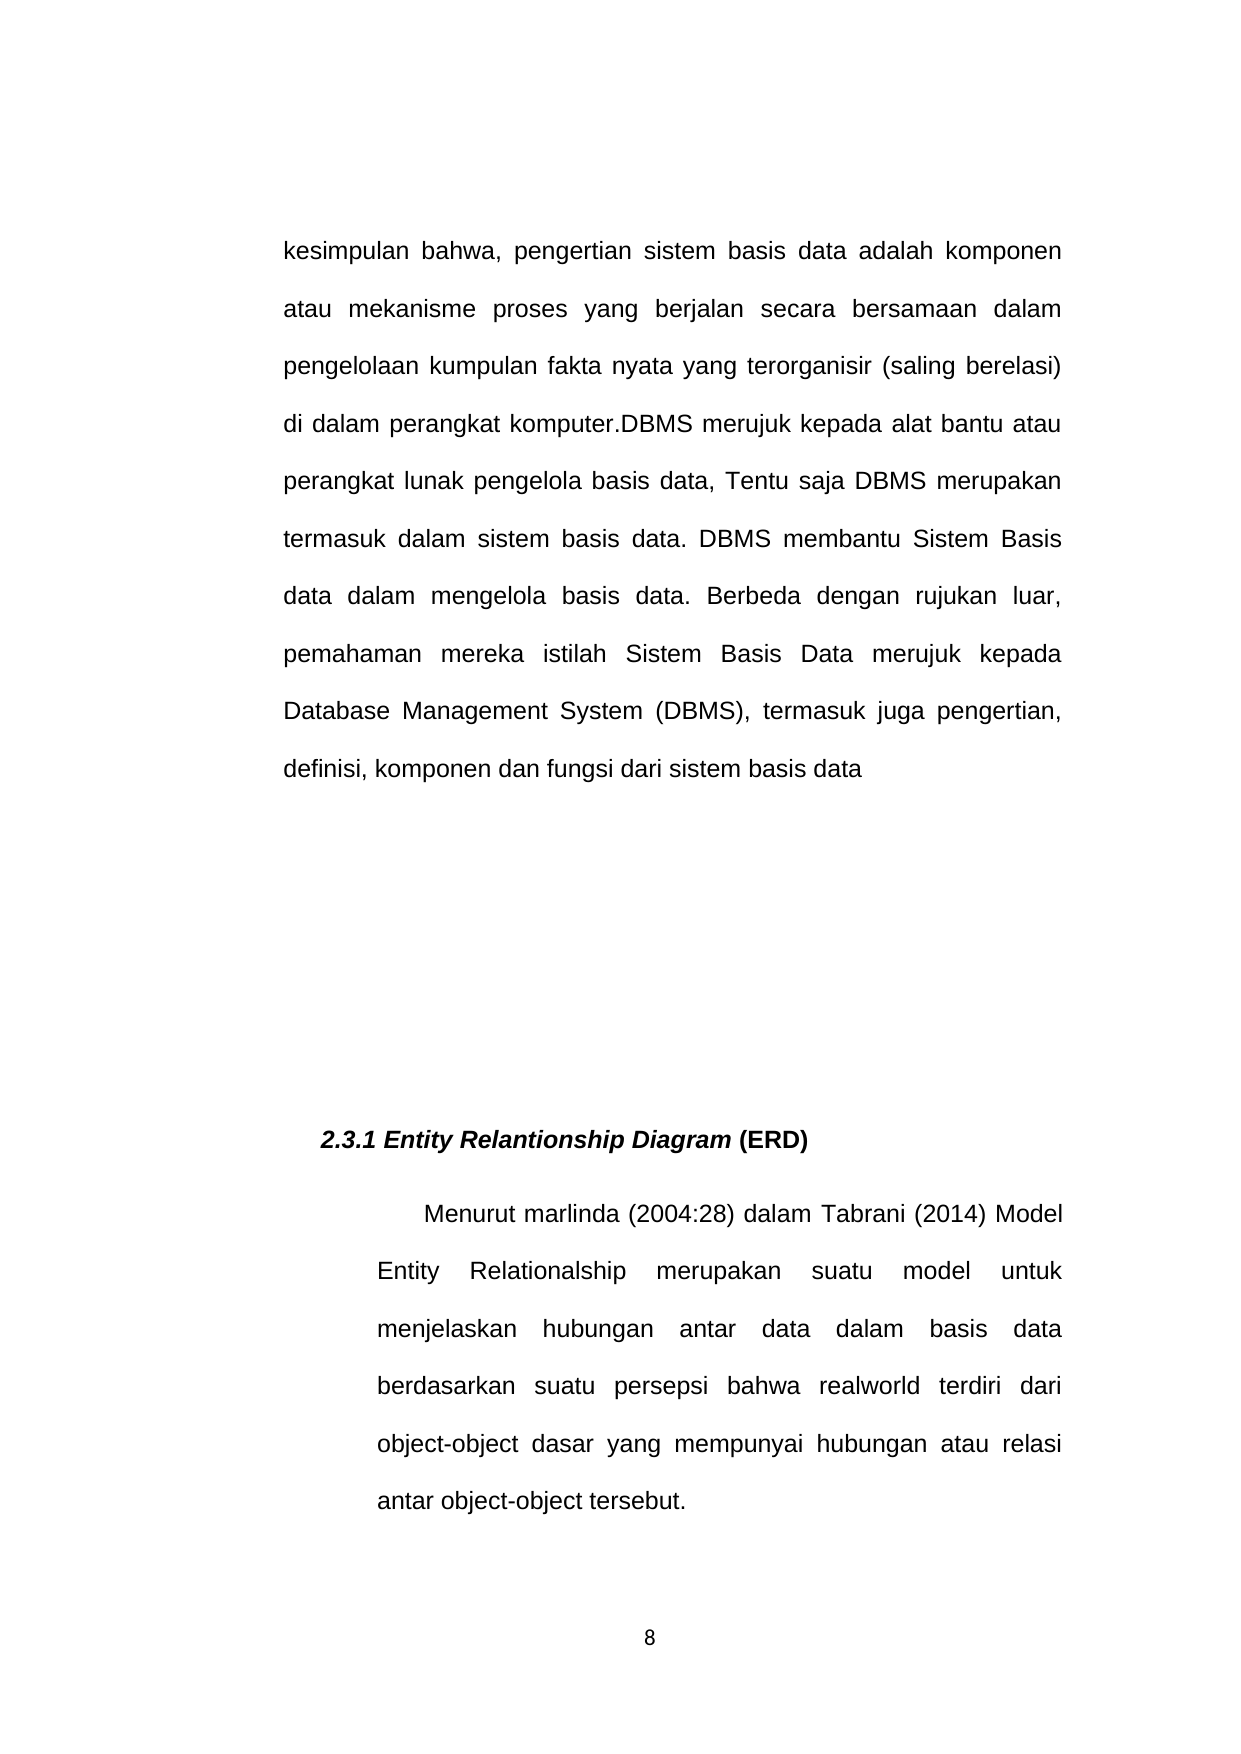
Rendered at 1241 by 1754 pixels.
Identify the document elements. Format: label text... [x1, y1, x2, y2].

list Menurut marlinda (2004:28) dalam Tabrani (2014) Model Entity Relationalship merupakan suatu model untuk menjelaskan hubungan antar data dalam basis data berdasarkan suatu persepsi bahwa realworld terdiri dari object-object dasar yang mempunyai hubungan atau relasi antar object-object tersebut. [377, 1199, 1063, 1515]
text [283, 236, 1063, 782]
text 2.3.1 Entity Relantionship Diagram (ERD) [283, 1124, 1063, 1153]
